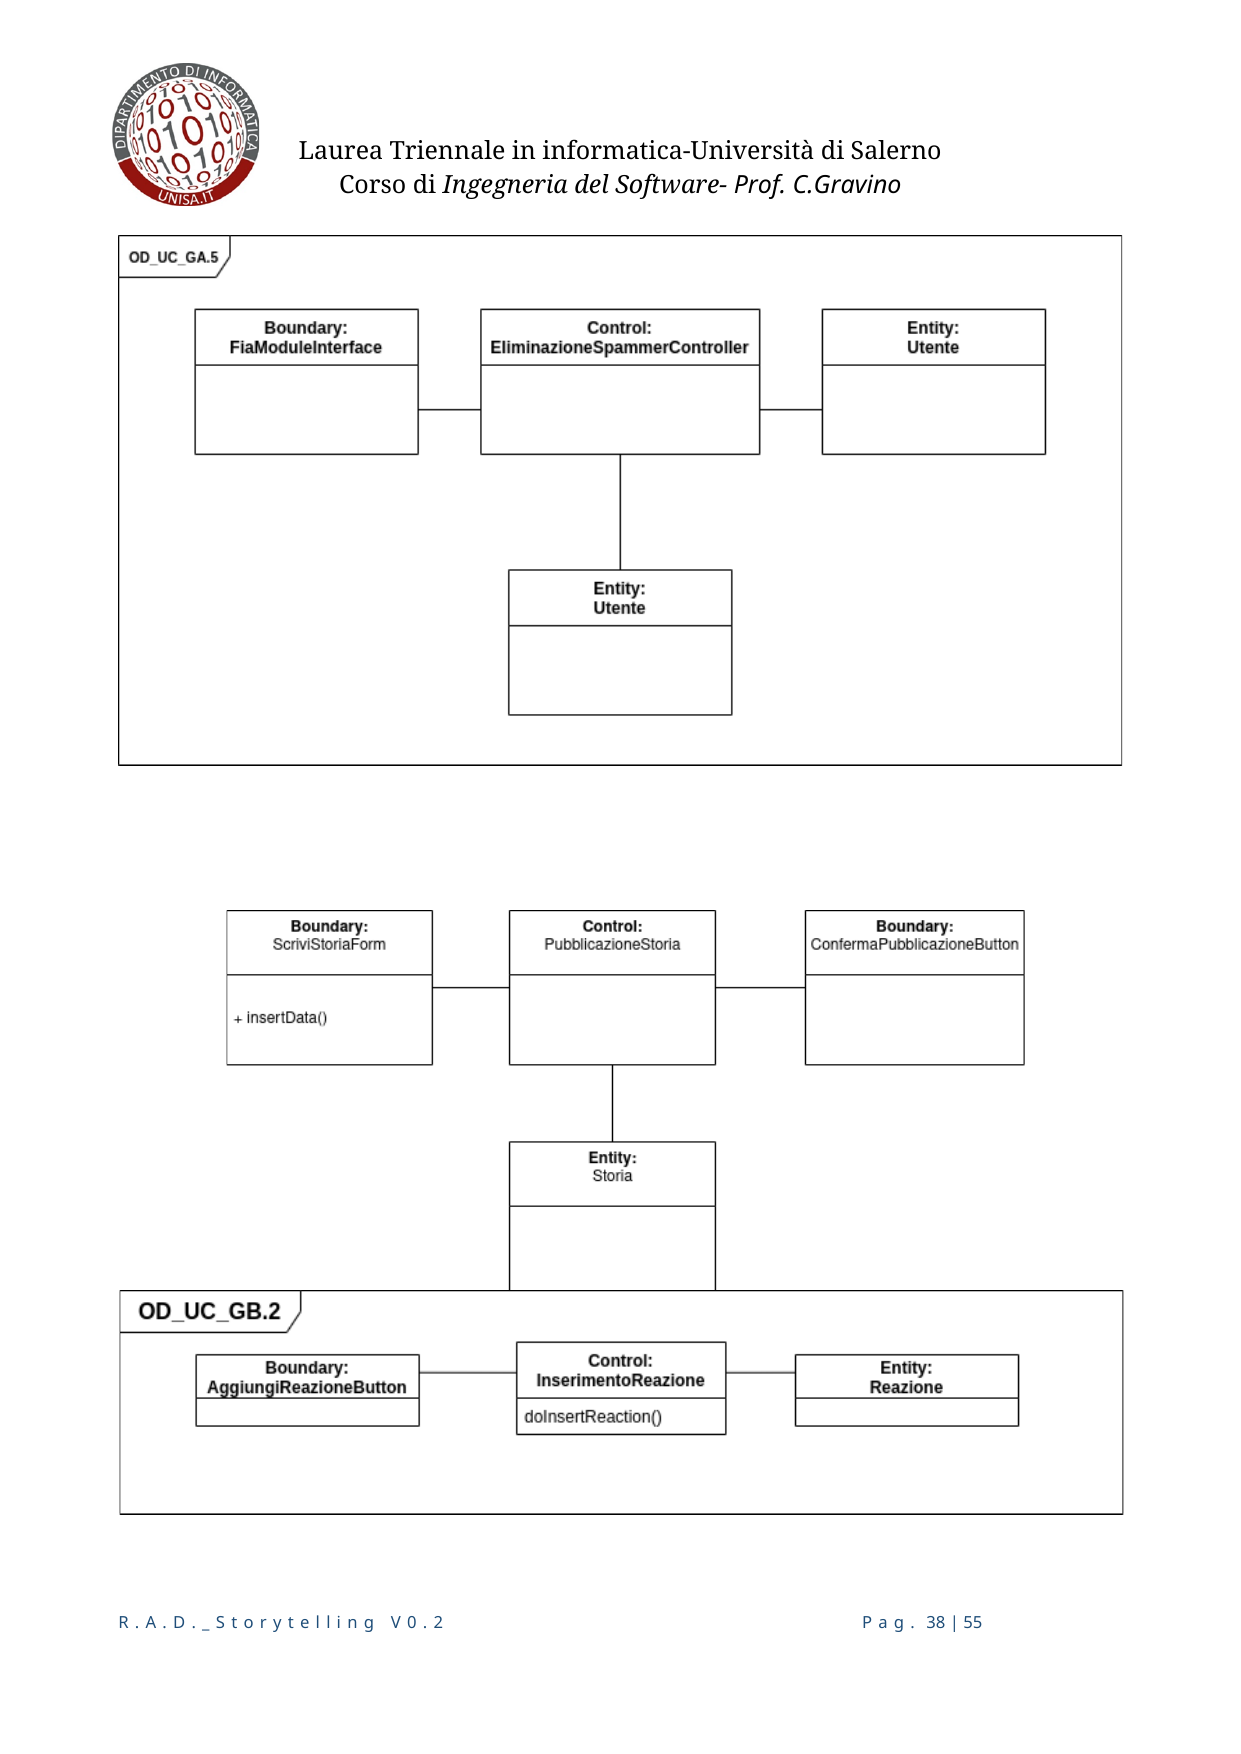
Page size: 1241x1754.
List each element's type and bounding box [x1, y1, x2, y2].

picture [119, 910, 1124, 1515]
picture [112, 63, 260, 206]
picture [118, 235, 1123, 766]
